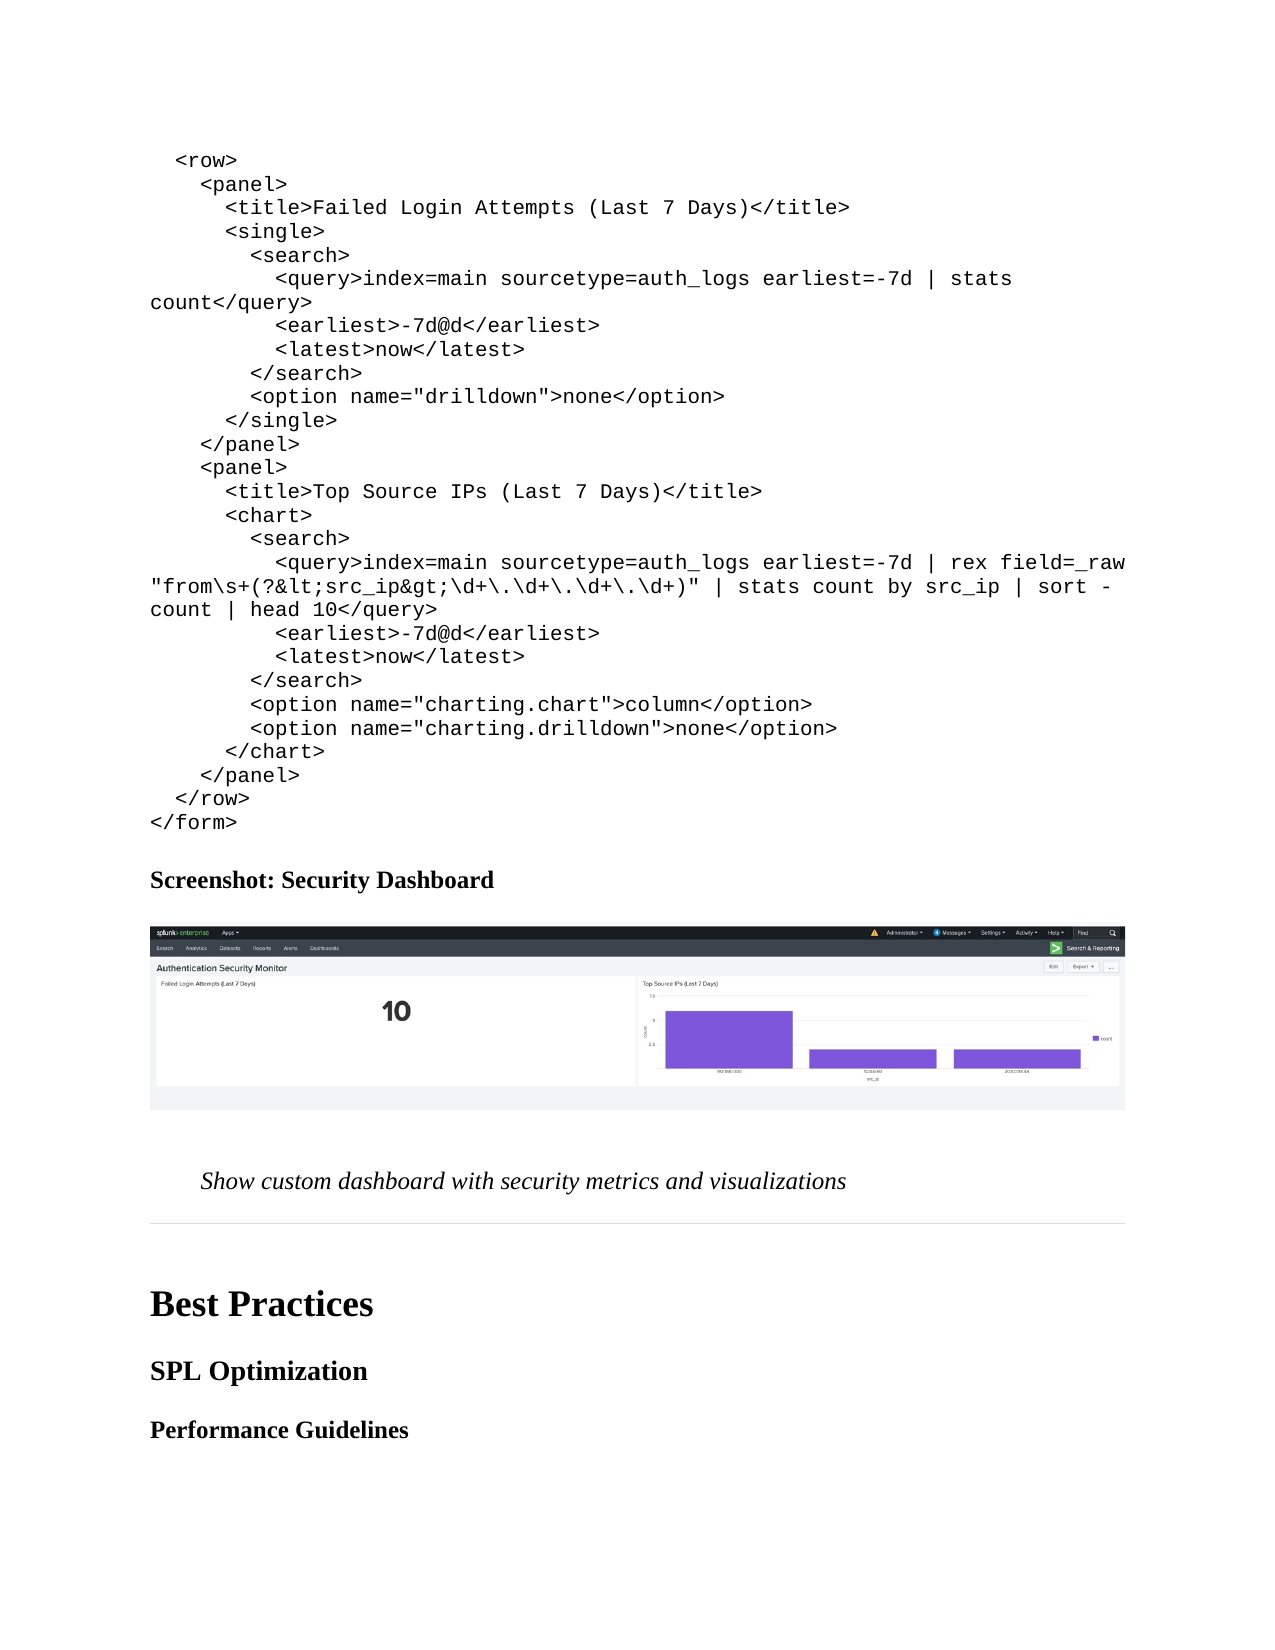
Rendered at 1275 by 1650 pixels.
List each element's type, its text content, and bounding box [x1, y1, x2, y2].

text <option name="drilldown">none</option> [150, 386, 1125, 410]
text </form> [150, 812, 1125, 836]
text </panel> [150, 765, 1125, 788]
text <chart> [150, 505, 1125, 528]
text <query>index=main sourcetype=auth_logs earliest=-7d | stats count</query> [150, 268, 1125, 316]
text </row> [150, 788, 1125, 812]
text </chart> [150, 741, 1125, 765]
text <latest>now</latest> [150, 339, 1125, 363]
text <panel> [150, 457, 1125, 481]
text <latest>now</latest> [150, 647, 1125, 670]
text <search> [150, 528, 1125, 552]
text Performance Guidelines [150, 1415, 1125, 1444]
text <earliest>-7d@d</earliest> [150, 316, 1125, 339]
picture [150, 922, 1125, 1110]
text </single> [150, 410, 1125, 434]
text <title>Failed Login Attempts (Last 7 Days)</title> [150, 197, 1125, 221]
text <option name="charting.drilldown">none</option> [150, 717, 1125, 741]
text </search> [150, 670, 1125, 694]
text Best Practices [150, 1282, 1125, 1325]
text Show custom dashboard with security metrics and visualizations [150, 1139, 1125, 1194]
text <earliest>-7d@d</earliest> [150, 623, 1125, 647]
text </search> [150, 363, 1125, 386]
text <search> [150, 244, 1125, 268]
text <single> [150, 221, 1125, 244]
text <panel> [150, 174, 1125, 197]
text <title>Top Source IPs (Last 7 Days)</title> [150, 481, 1125, 505]
text Screenshot: Security Dashboard [150, 865, 1125, 894]
text <query>index=main sourcetype=auth_logs earliest=-7d | rex field=_raw "from\s+(?&lt;src_ip&gt;\d+\.\d+\.\d+\.\d+)" | stats count by src_ip | sort -count | head 10</query> [150, 552, 1125, 623]
text </panel> [150, 434, 1125, 457]
text SPL Optimization [150, 1354, 1125, 1386]
text <row> [150, 150, 1125, 174]
text <option name="charting.chart">column</option> [150, 694, 1125, 717]
